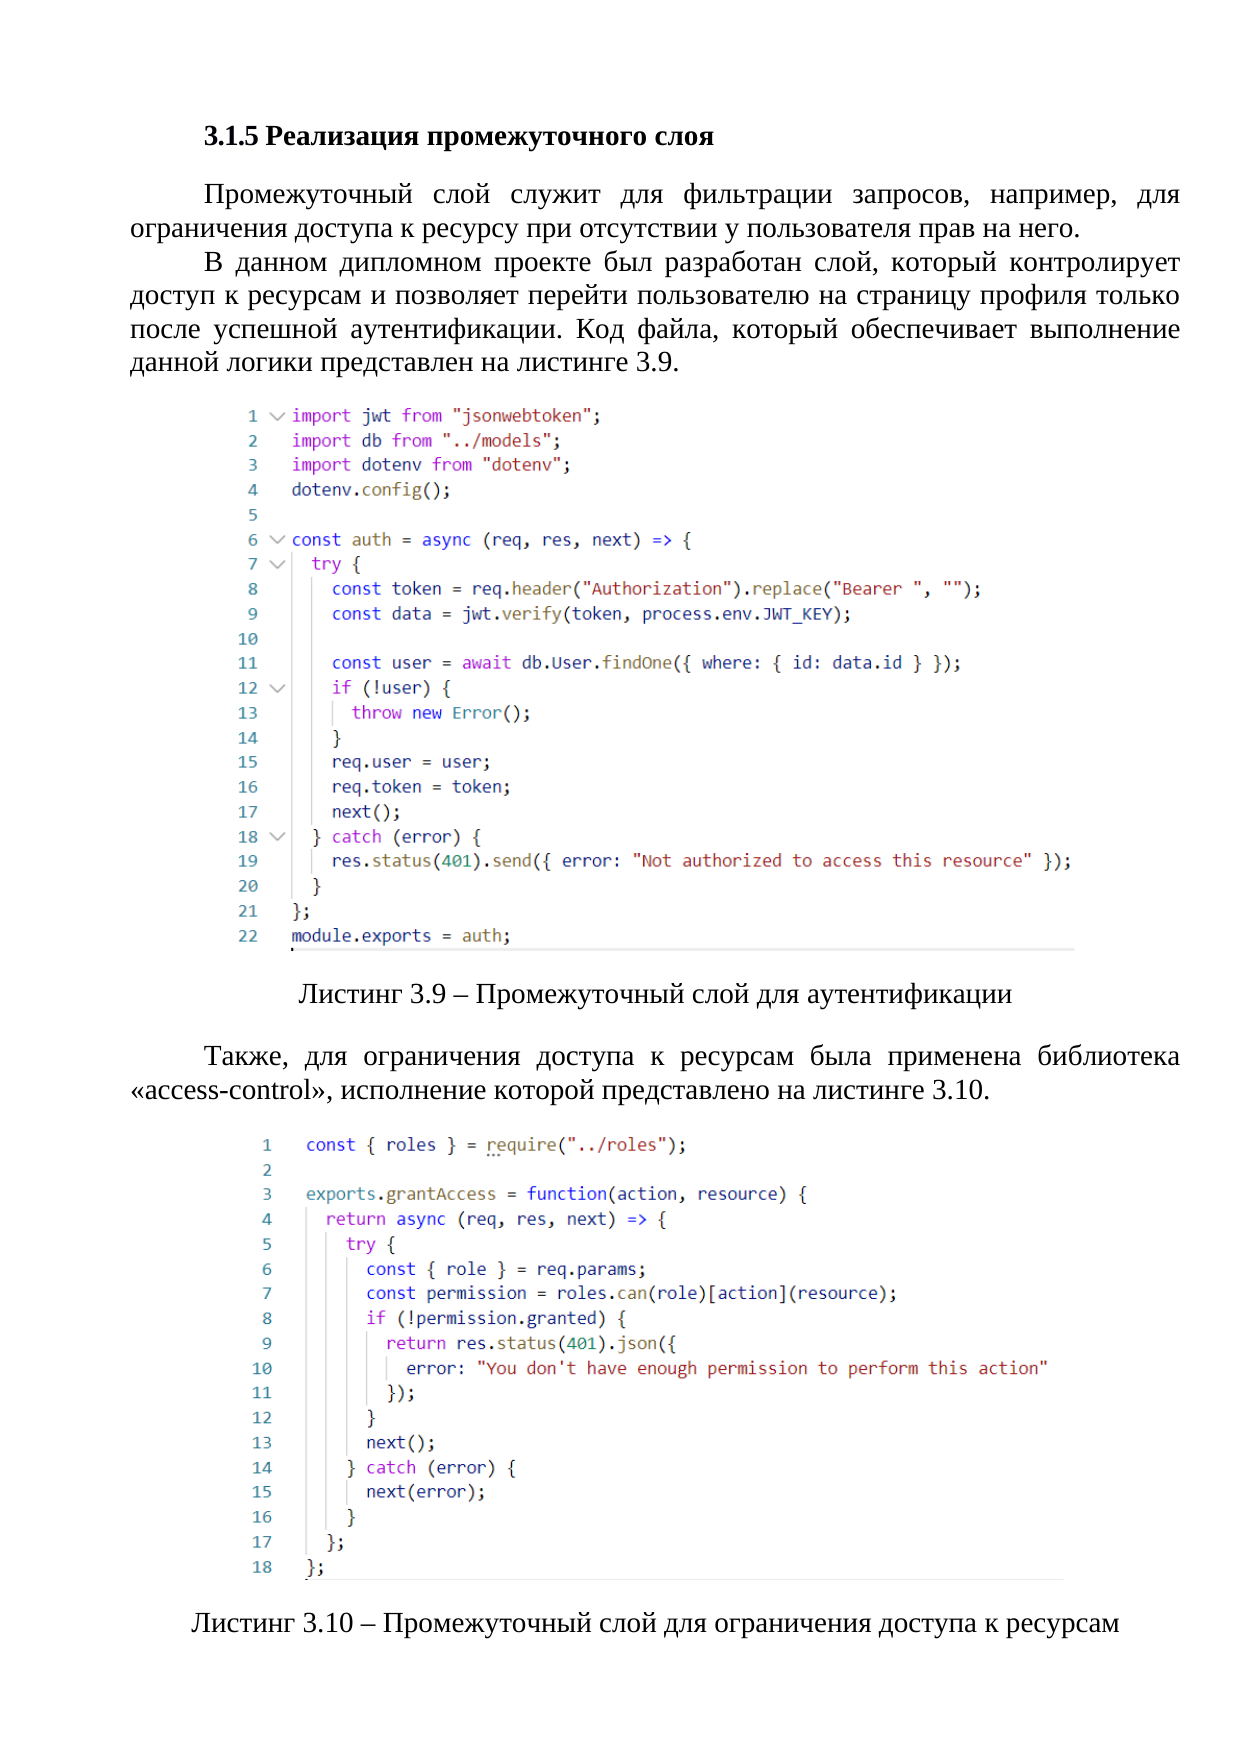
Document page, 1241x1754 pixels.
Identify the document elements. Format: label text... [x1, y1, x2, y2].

list Листинг 3.9 – Промежуточный слой для аутентификации [130, 976, 1181, 1009]
list Промежуточный слой служит для фильтрации запросов, например, для ограничения доступа к ресурсу при отсутствии у пользователя прав на него. [130, 177, 1181, 244]
list Также, для ограничения доступа к ресурсам была применена библиотека «access-control», исполнение которой представлено на листинге 3.10. [130, 1038, 1181, 1106]
list Реализация промежуточного слоя [130, 118, 1181, 152]
picture [247, 1134, 1064, 1580]
list Листинг 3.10 – Промежуточный слой для ограничения доступа к ресурсам [130, 1605, 1181, 1638]
list В данном дипломном проекте был разработан слой, который контролирует доступ к ресурсам и позволяет перейти пользователю на страницу профиля только после успешной аутентификации. Код файла, который обеспечивает выполнение данной логики представлен на листинге 3.9. [130, 244, 1181, 378]
picture [236, 407, 1075, 951]
